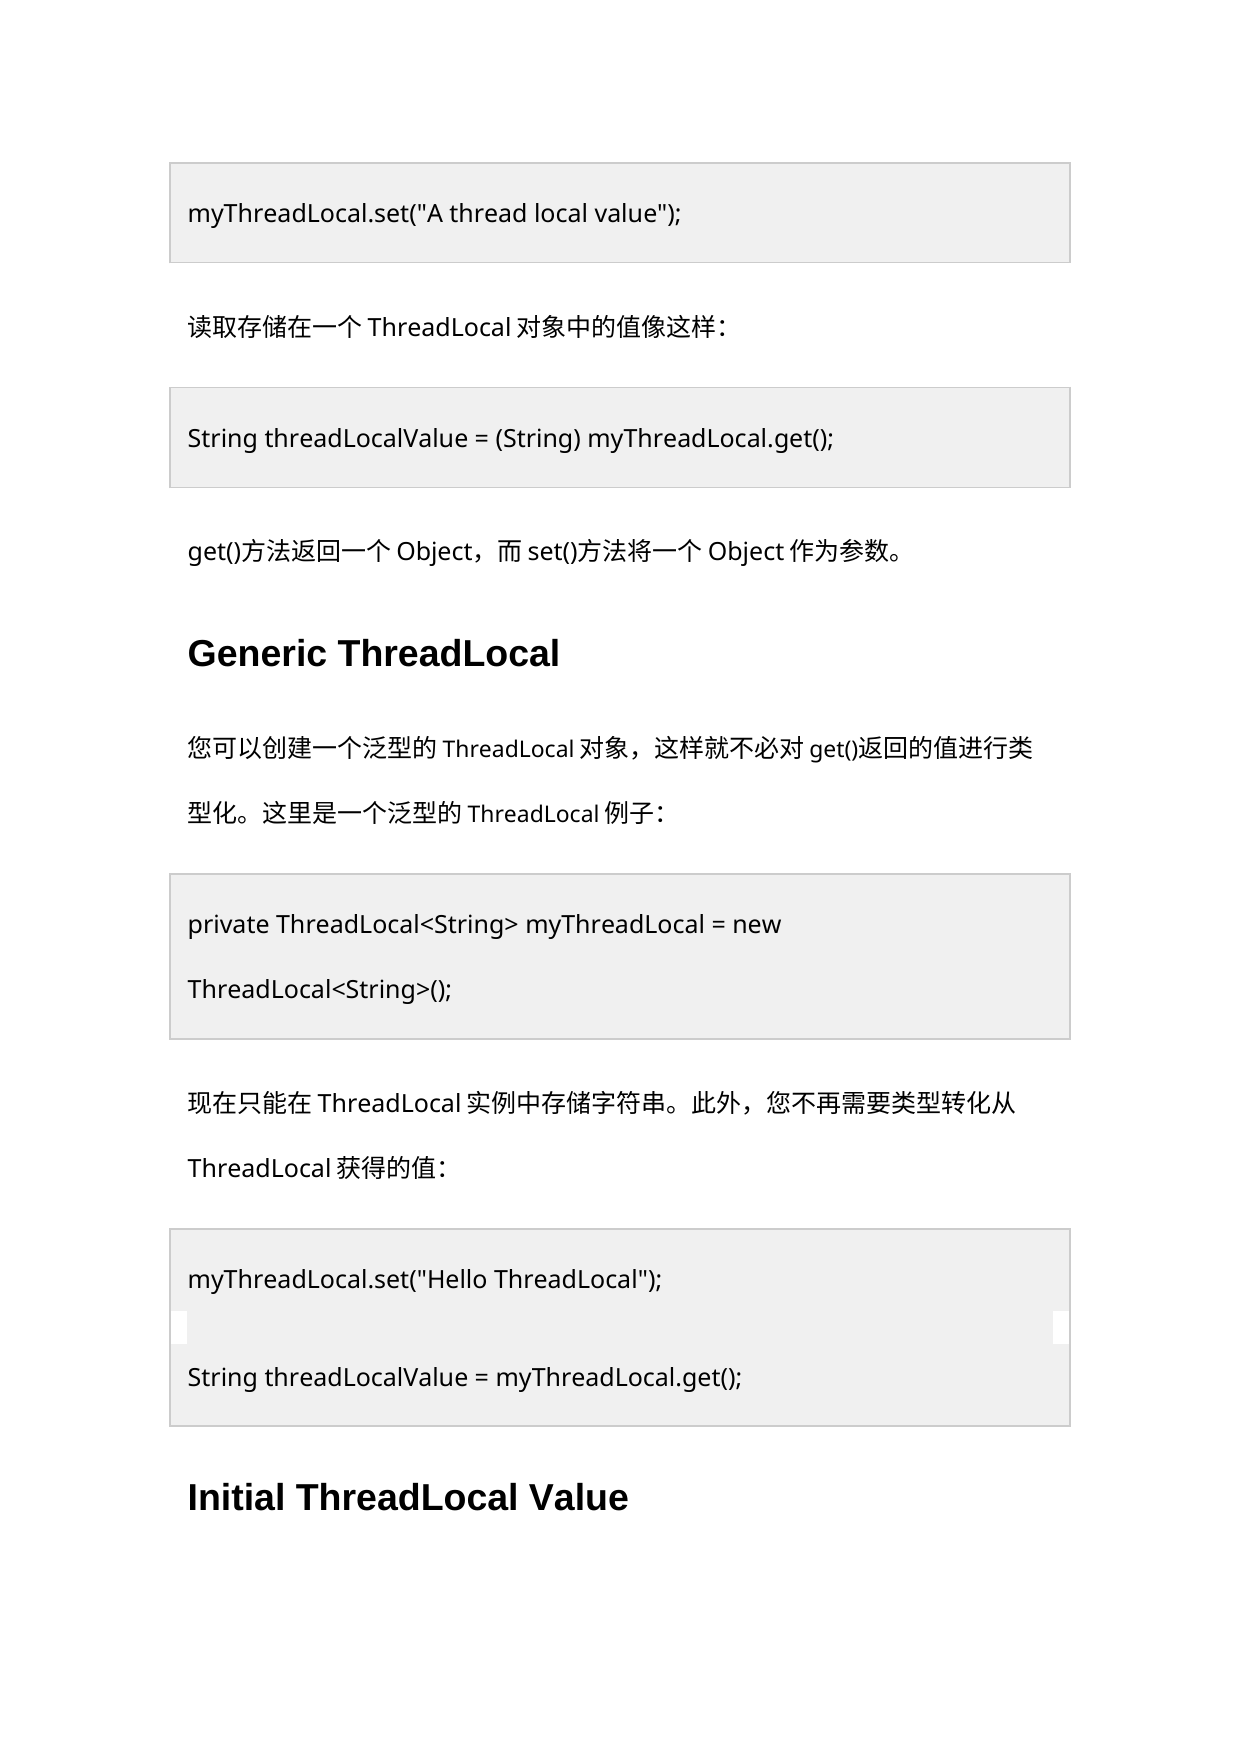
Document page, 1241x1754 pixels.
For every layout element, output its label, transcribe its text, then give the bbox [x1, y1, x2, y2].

text myThreadLocal.set("A thread local value"); [171, 164, 1069, 262]
text Initial ThreadLocal Value [187, 1464, 1053, 1529]
text 读取存储在一个ThreadLocal对象中的值像这样： [187, 293, 1053, 358]
text Generic ThreadLocal [187, 620, 1053, 685]
text 现在只能在ThreadLocal实例中存储字符串。此外，您不再需要类型转化从ThreadLocal获得的值： [187, 1069, 1053, 1199]
text myThreadLocal.set("Hello ThreadLocal"); [171, 1230, 1069, 1311]
text private ThreadLocal<String> myThreadLocal = new ThreadLocal<String>(); [171, 875, 1069, 1038]
text 您可以创建一个泛型的ThreadLocal对象，这样就不必对get()返回的值进行类型化。这里是一个泛型的ThreadLocal例子： [187, 714, 1053, 844]
text get()方法返回一个Object，而set()方法将一个Object作为参数。 [187, 517, 1053, 582]
text String threadLocalValue = (String) myThreadLocal.get(); [171, 388, 1069, 487]
text String threadLocalValue = myThreadLocal.get(); [171, 1326, 1069, 1425]
